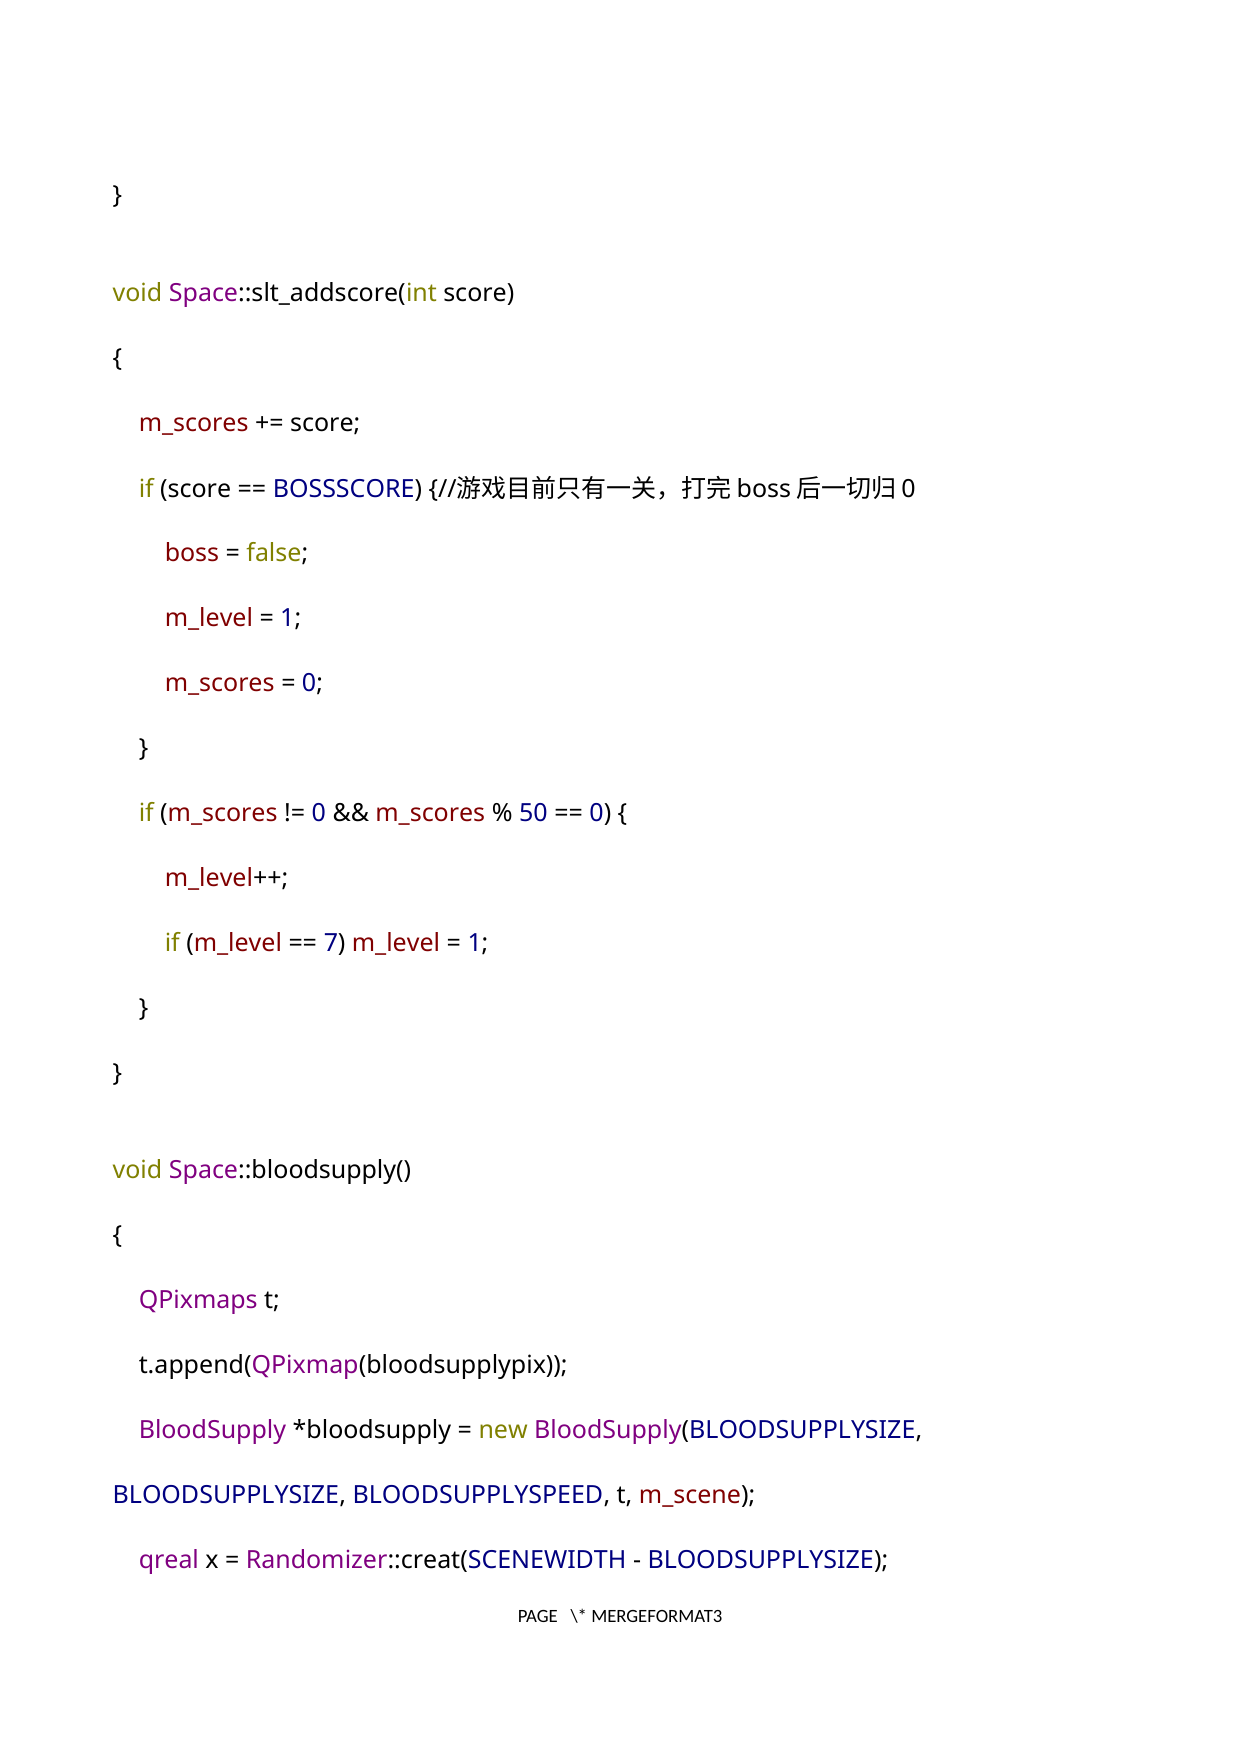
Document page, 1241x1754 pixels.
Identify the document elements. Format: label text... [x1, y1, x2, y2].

text BloodSupply *bloodsupply = new BloodSupply(BLOODSUPPLYSIZE, BLOODSUPPLYSIZE, BLOODSUPPLYSPEED, t, m_scene); [112, 1396, 1128, 1526]
text } [112, 974, 1128, 1039]
text m_scores += score; [112, 389, 1128, 454]
text { [112, 324, 1128, 389]
text m_scores = 0; [112, 649, 1128, 714]
text qreal x = Randomizer::creat(SCENEWIDTH - BLOODSUPPLYSIZE); [112, 1526, 1128, 1591]
text if (m_level == 7) m_level = 1; [112, 909, 1128, 974]
text void Space::slt_addscore(int score) [112, 259, 1128, 324]
text { [112, 1201, 1128, 1266]
text QPixmaps t; [112, 1266, 1128, 1331]
text } [112, 714, 1128, 779]
text if (m_scores != 0 && m_scores % 50 == 0) { [112, 779, 1128, 844]
text boss = false; [112, 519, 1128, 584]
text m_level++; [112, 844, 1128, 909]
text if (score == BOSSSCORE) {//游戏目前只有一关，打完boss后一切归0 [112, 454, 1128, 519]
text } [112, 161, 1128, 226]
text m_level = 1; [112, 584, 1128, 649]
text } [112, 1039, 1128, 1104]
text void Space::bloodsupply() [112, 1136, 1128, 1201]
text t.append(QPixmap(bloodsupplypix)); [112, 1331, 1128, 1396]
